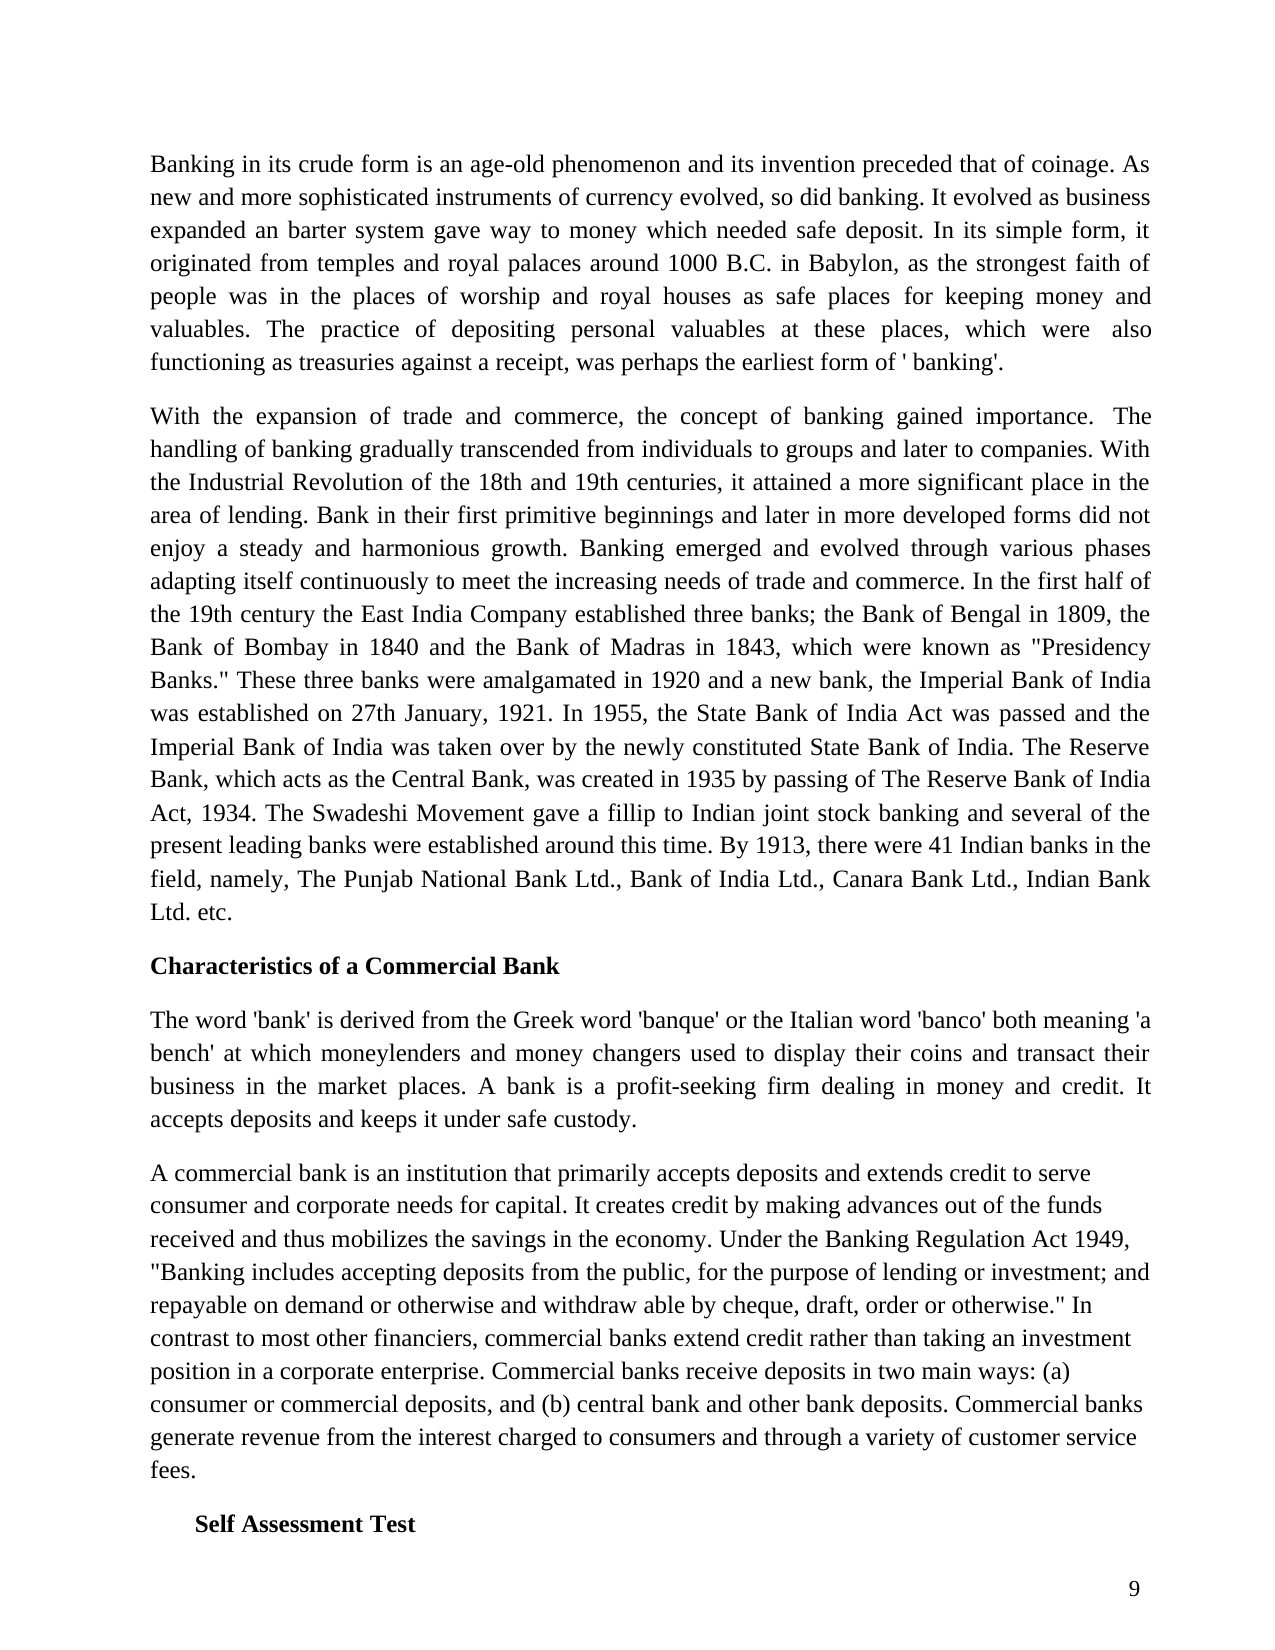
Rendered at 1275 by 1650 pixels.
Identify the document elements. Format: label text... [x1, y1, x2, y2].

text With the expansion of trade and commerce, the concept of banking gained importance. The handling of banking gradually transcended from individuals to groups and later to companies. With the Industrial Revolution of the 18th and 19th centuries, it attained a more significant place in the area of lending. Bank in their first primitive beginnings and later in more developed forms did not enjoy a steady and harmonious growth. Banking emerged and evolved through various phases adapting itself continuously to meet the increasing needs of trade and commerce. In the first half of the 19th century the East India Company established three banks; the Bank of Bengal in 1809, the Bank of Bombay in 1840 and the Bank of Madras in 1843, which were known as "Presidency Banks." These three banks were amalgamated in 1920 and a new bank, the Imperial Bank of India was established on 27th January, 1921. In 1955, the State Bank of India Act was passed and the Imperial Bank of India was taken over by the newly constituted State Bank of India. The Reserve Bank, which acts as the Central Bank, was created in 1935 by passing of The Reserve Bank of India Act, 1934. The Swadeshi Movement gave a fillip to Indian joint stock banking and several of the present leading banks were established around this time. By 1913, there were 41 Indian banks in the field, namely, The Punjab National Bank Ltd., Bank of India Ltd., Canara Bank Ltd., Indian Bank Ltd. etc. [150, 401, 1152, 925]
text The word 'bank' is derived from the Greek word 'banque' or the Italian word 'banco' both meaning 'a bench' at which moneylenders and money changers used to display their coins and transact their business in the market places. A bank is a profit-seeking firm dealing in money and credit. It accepts deposits and keeps it under safe custody. [150, 1005, 1152, 1133]
subtitle Self Assessment Test [157, 1509, 1231, 1538]
subtitle Characteristics of a Commercial Bank [94, 951, 1231, 980]
text A commercial bank is an institution that primarily accepts deposits and extends credit to serve consumer and corporate needs for capital. It creates credit by making advances out of the funds received and thus mobilizes the savings in the economy. Under the Banking Regulation Act 1949, "Banking includes accepting deposits from the public, for the purpose of lending or investment; and repayable on demand or otherwise and withdraw able by cheque, draft, order or otherwise." In contrast to most other financiers, commercial banks extend credit rather than taking an investment position in a corporate enterprise. Commercial banks receive deposits in two main ways: (a) consumer or commercial deposits, and (b) central bank and other bank deposits. Commercial banks generate revenue from the interest charged to consumers and through a variety of customer service fees. [150, 1158, 1150, 1483]
text Banking in its crude form is an age-old phenomenon and its invention preceded that of coinage. As new and more sophisticated instruments of currency evolved, so did banking. It evolved as business expanded an barter system gave way to money which needed safe deposit. In its simple form, it originated from temples and royal palaces around 1000 B.C. in Babylon, as the strongest faith of people was in the places of worship and royal houses as safe places for keeping money and valuables. The practice of depositing personal valuables at these places, which were also functioning as treasuries against a receipt, was perhaps the earliest form of ' banking'. [150, 149, 1152, 376]
